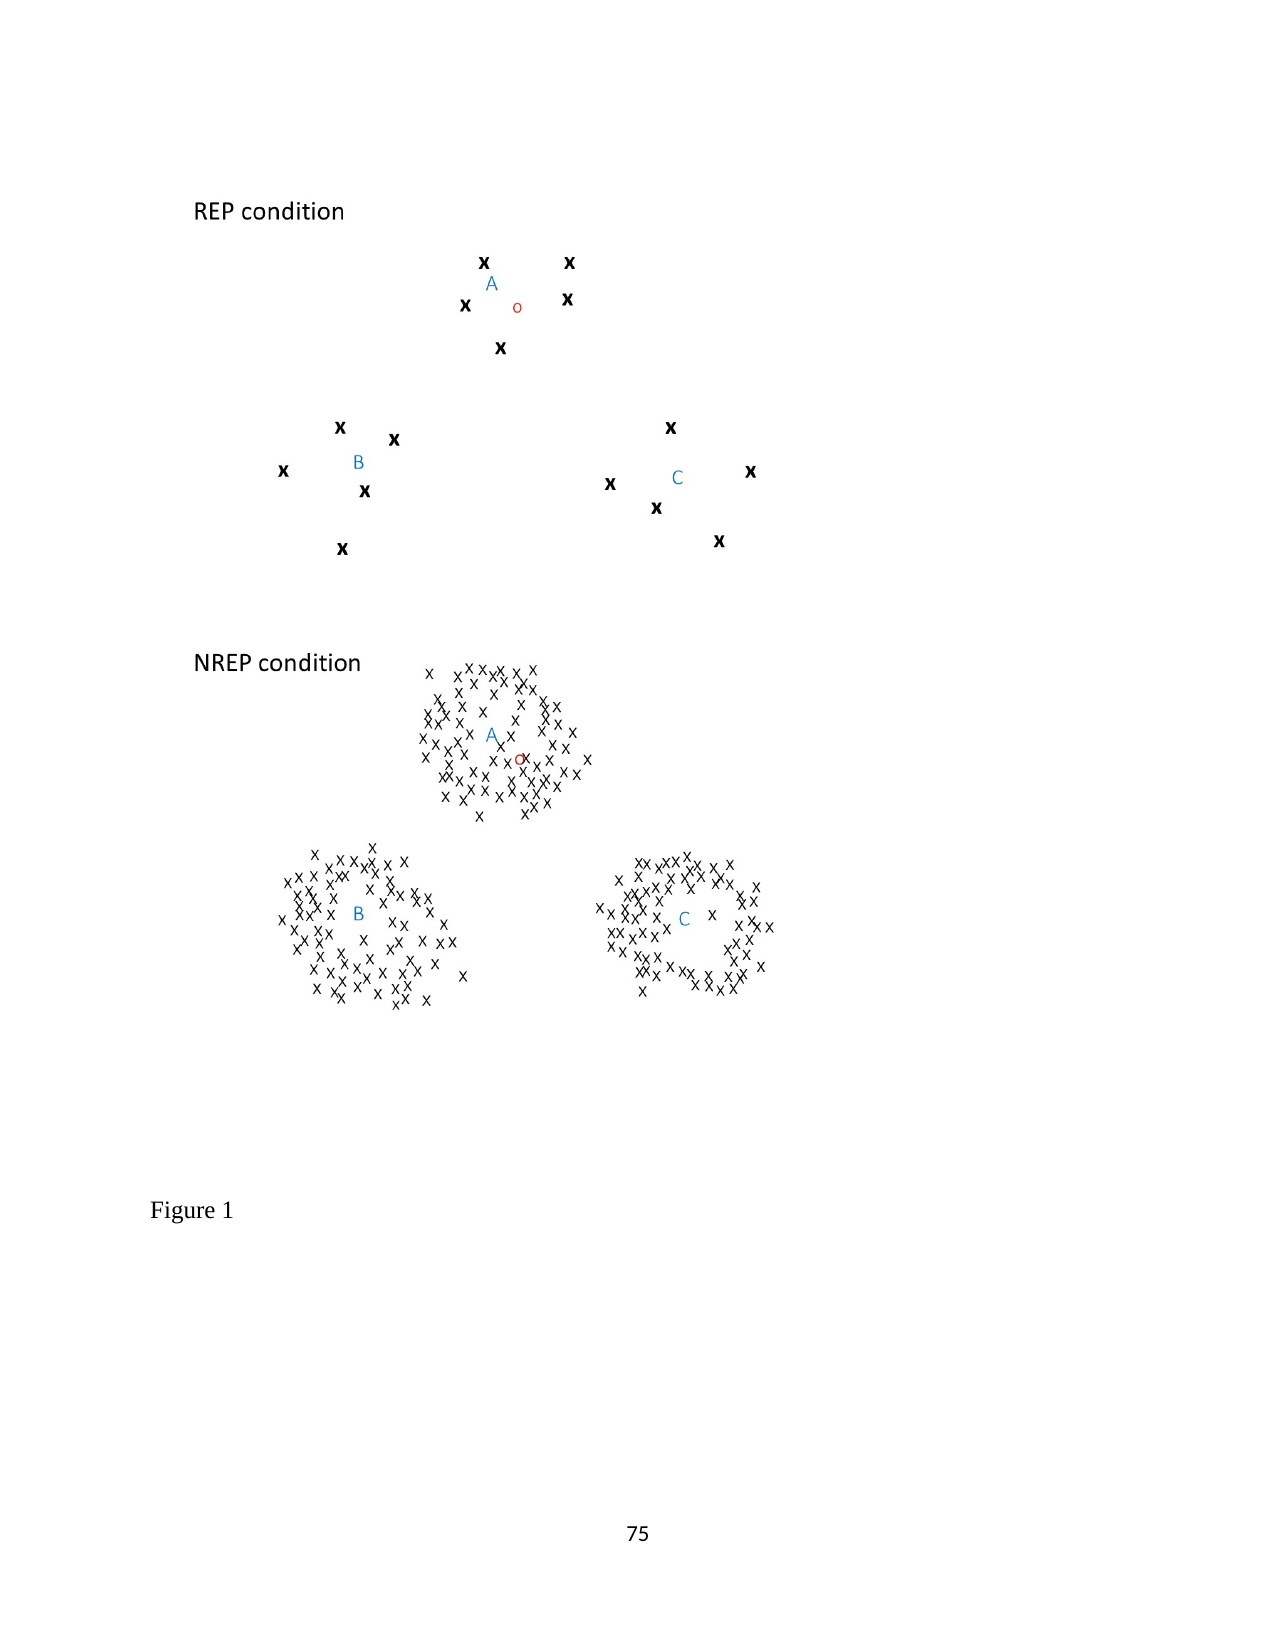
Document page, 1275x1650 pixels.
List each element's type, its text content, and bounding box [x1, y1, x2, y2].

text Figure 1 [150, 1195, 1125, 1224]
picture [150, 149, 952, 1052]
